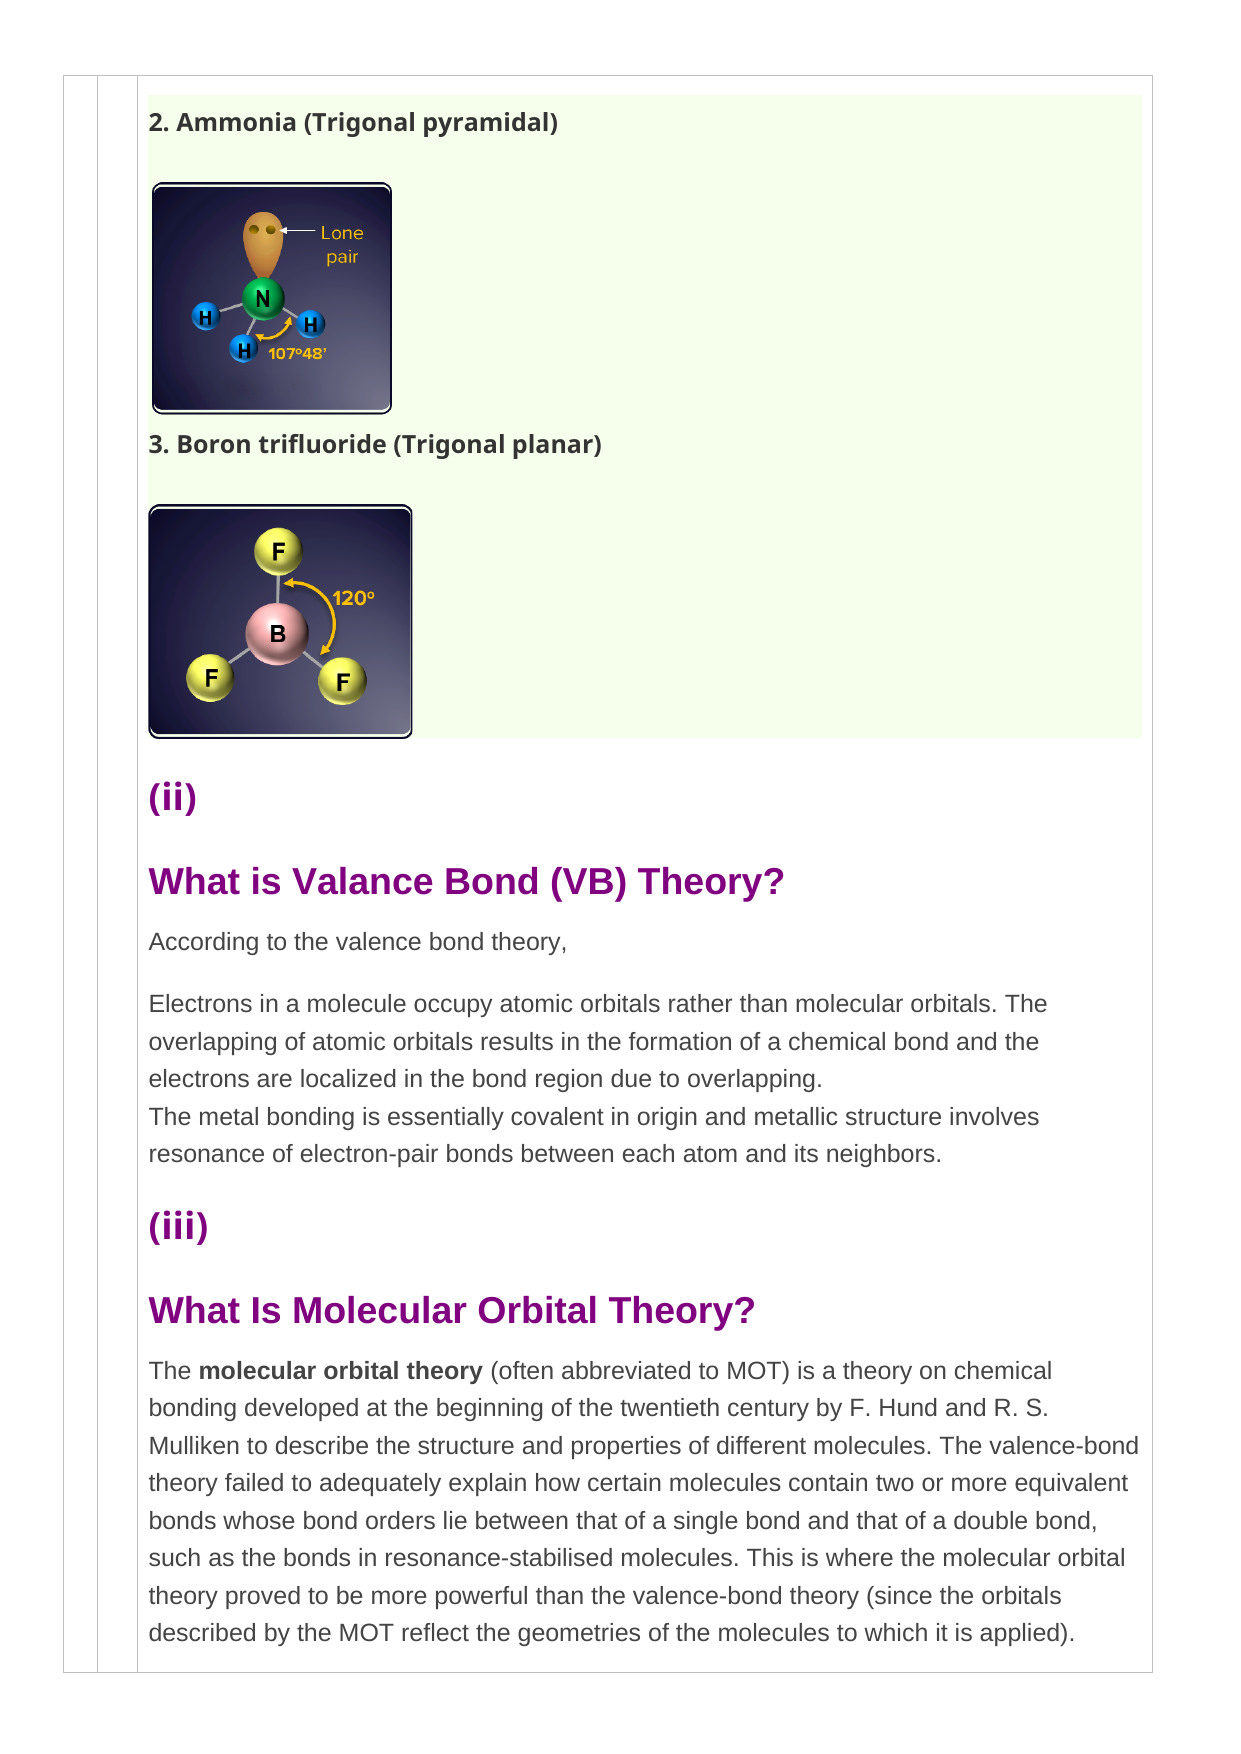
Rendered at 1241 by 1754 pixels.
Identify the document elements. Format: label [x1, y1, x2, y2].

table_cell [98, 76, 137, 1672]
table_cell [64, 76, 97, 1672]
picture [148, 182, 392, 417]
table_cell [138, 76, 1152, 1672]
picture [148, 504, 413, 739]
